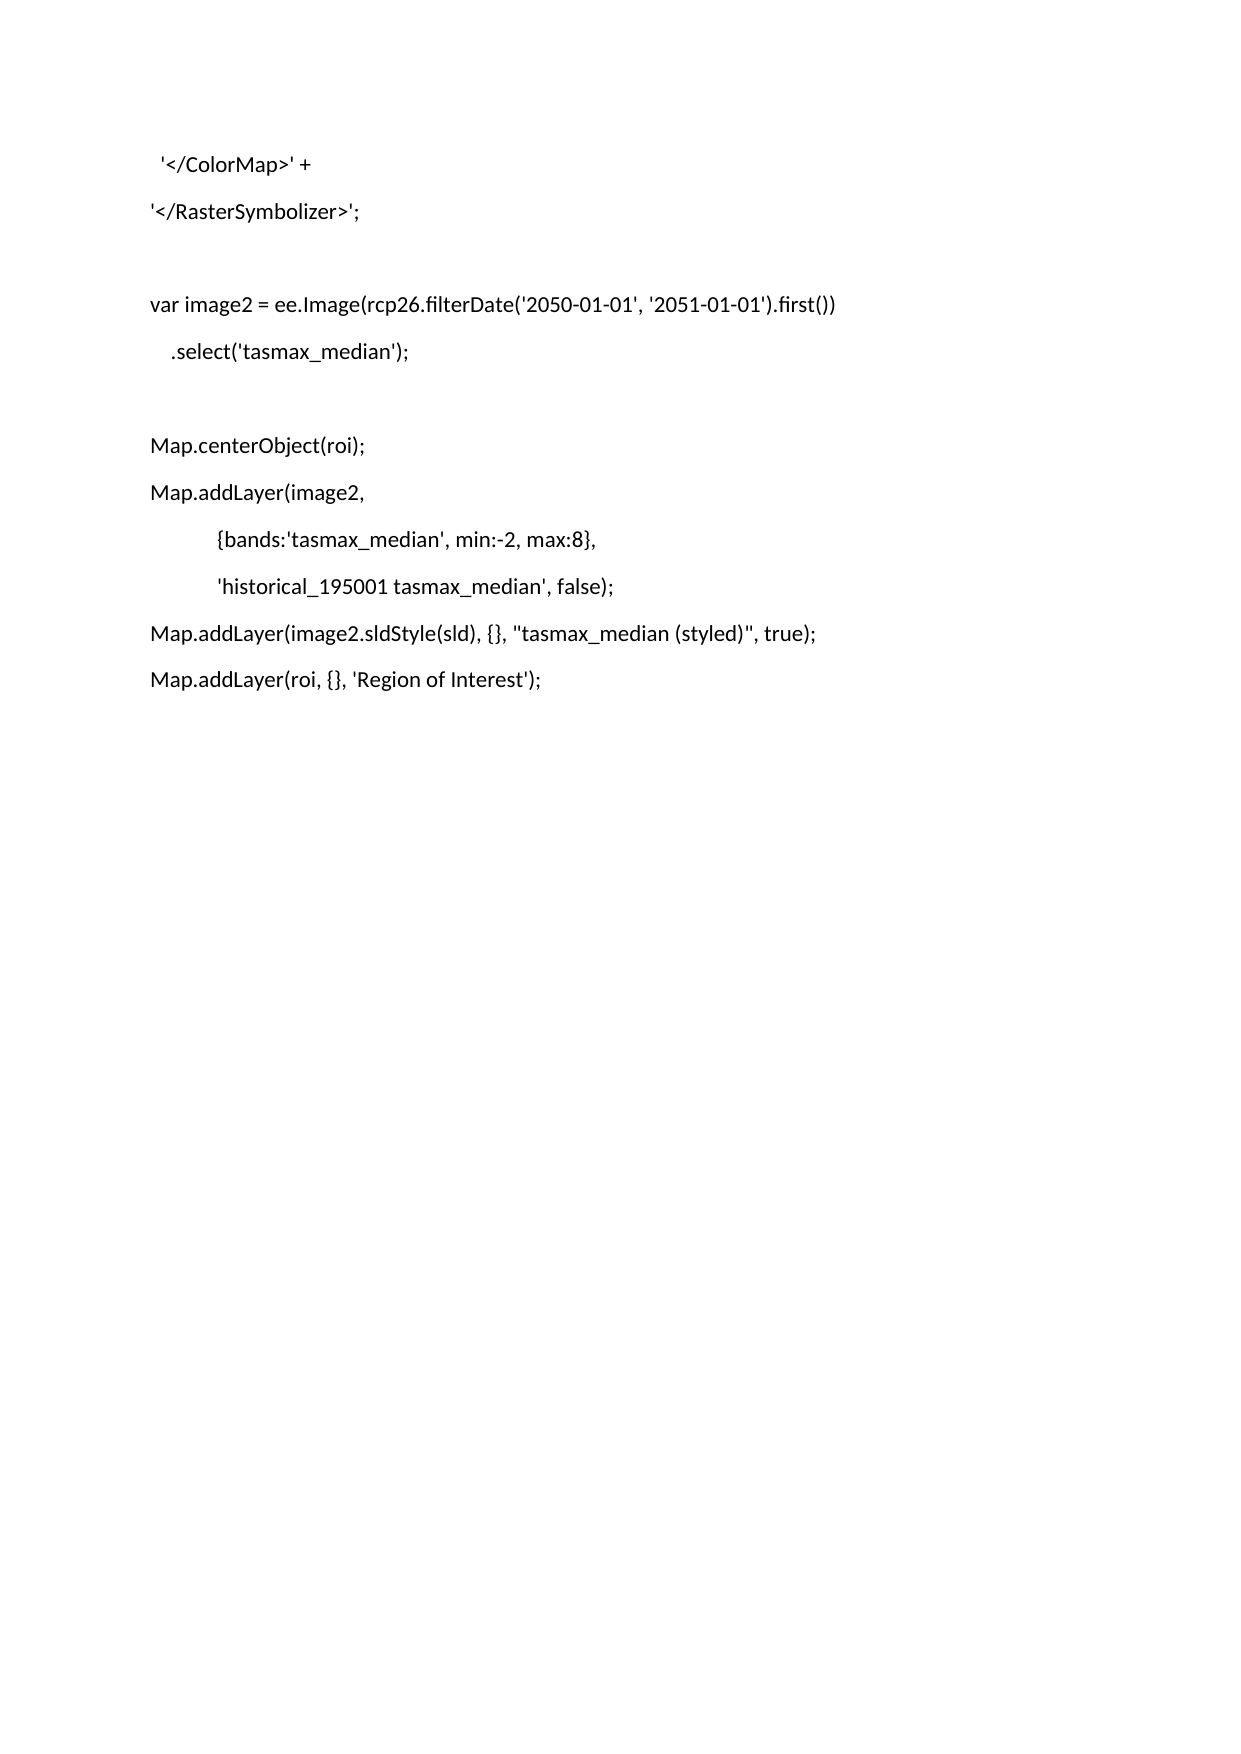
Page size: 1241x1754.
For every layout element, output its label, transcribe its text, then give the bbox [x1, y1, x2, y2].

text Map.addLayer(roi, {}, 'Region of Interest'); [150, 666, 1090, 694]
text Map.centerObject(roi); [150, 431, 1090, 459]
text '</RasterSymbolizer>'; [150, 197, 1090, 225]
text Map.addLayer(image2, [150, 478, 1090, 506]
text .select('tasmax_median'); [150, 337, 1090, 366]
text 'historical_195001 tasmax_median', false); [150, 572, 1090, 600]
text {bands:'tasmax_median', min:-2, max:8}, [150, 525, 1090, 553]
text Map.addLayer(image2.sldStyle(sld), {}, "tasmax_median (styled)", true); [150, 619, 1090, 647]
text '</ColorMap>' + [150, 150, 1090, 178]
text var image2 = ee.Image(rcp26.filterDate('2050-01-01', '2051-01-01').first()) [150, 291, 1090, 319]
